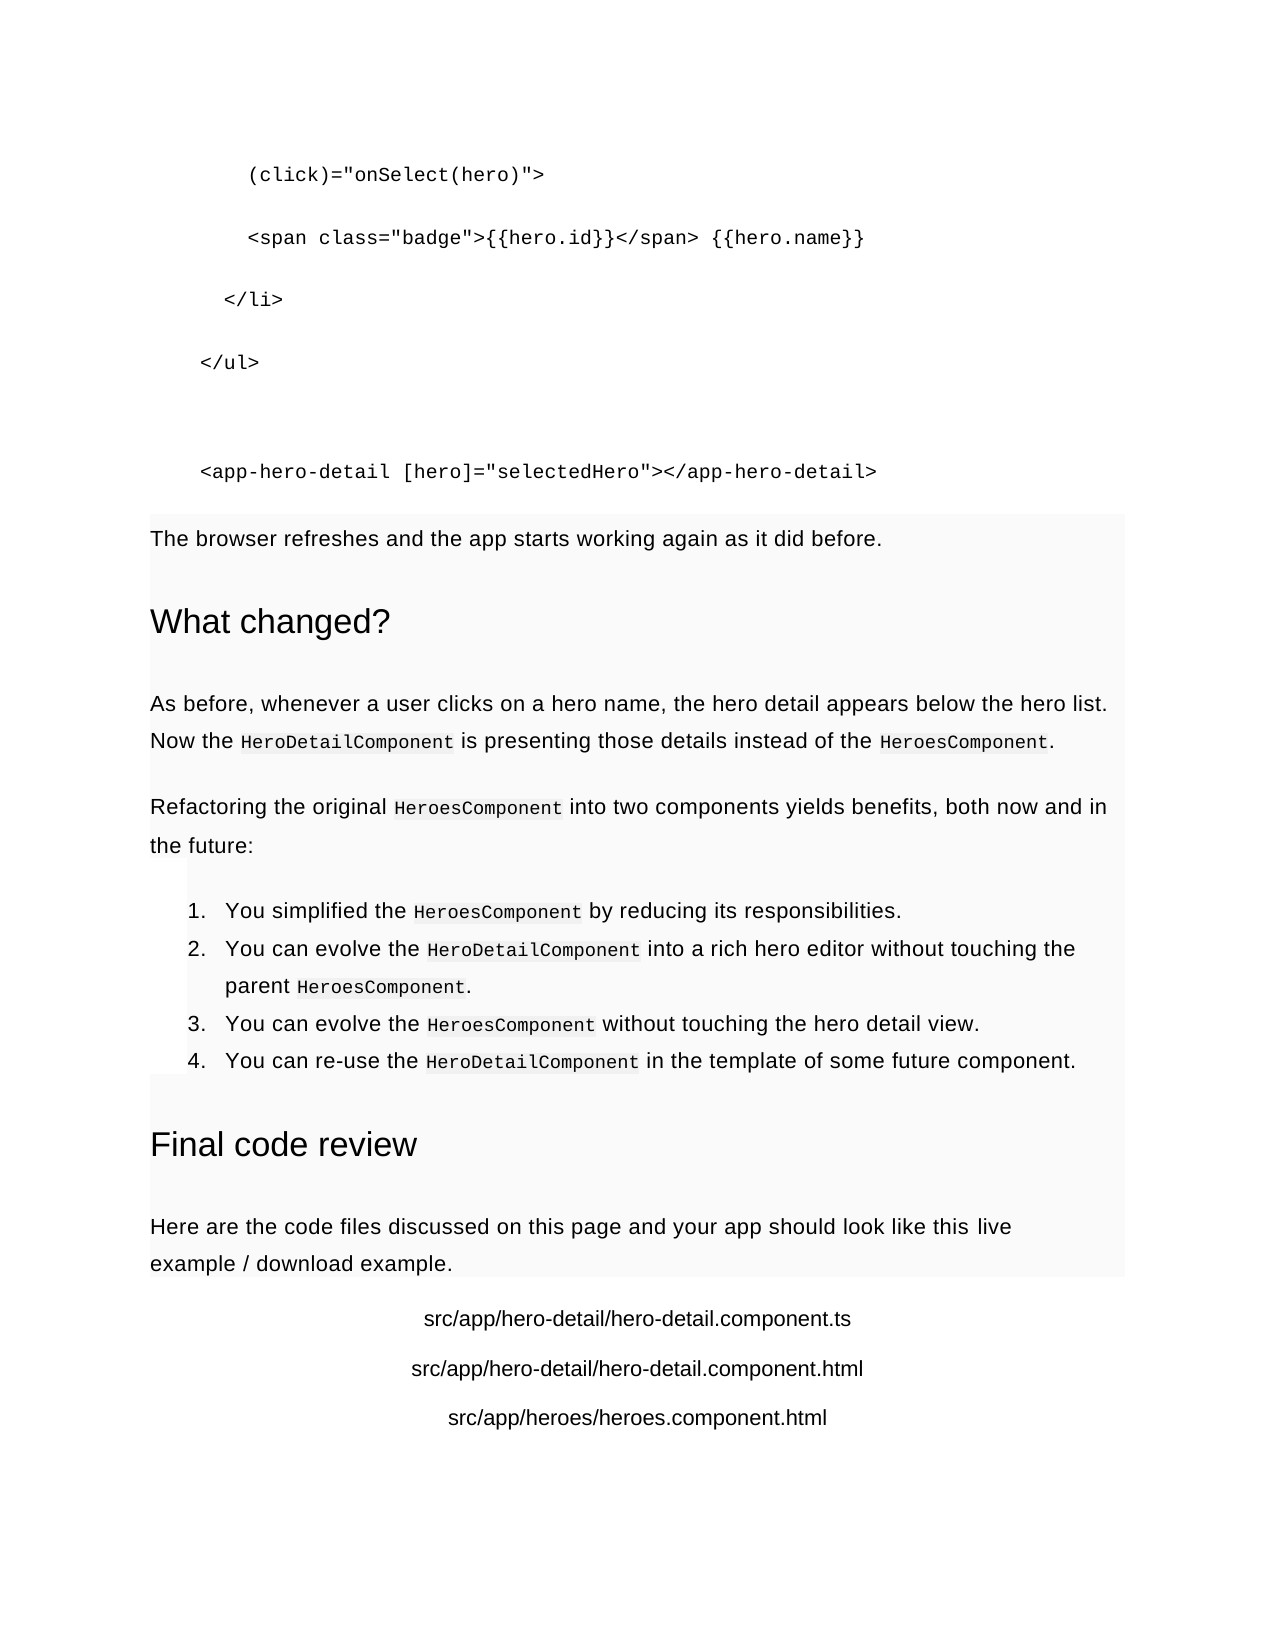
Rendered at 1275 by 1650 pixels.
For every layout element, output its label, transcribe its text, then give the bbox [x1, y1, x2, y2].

text (click)="onSelect(hero)"> [200, 150, 1075, 187]
text Refactoring the original HeroesComponent into two components yields benefits, both now and in the future: [150, 783, 1125, 858]
text The browser refreshes and the app starts working again as it did before. [150, 514, 1125, 552]
list You can evolve the HeroesComponent without touching the hero detail view. [187, 999, 1125, 1037]
subtitle Final code review [150, 1124, 1125, 1164]
subtitle What changed? [150, 602, 1125, 641]
text <span class="badge">{{hero.id}}</span> {{hero.name}} [200, 212, 1075, 250]
list You can evolve the HeroDetailComponent into a rich hero editor without touching the parent HeroesComponent. [187, 924, 1125, 999]
text src/app/heroes/heroes.component.html [150, 1405, 1125, 1431]
text src/app/hero-detail/hero-detail.component.html [150, 1356, 1125, 1381]
list You simplified the HeroesComponent by reducing its responsibilities. [187, 887, 1125, 924]
text src/app/hero-detail/hero-detail.component.ts [150, 1306, 1125, 1331]
text </ul> [200, 337, 1075, 375]
text As before, whenever a user clicks on a hero name, the hero detail appears below the hero list. Now the HeroDetailComponent is presenting those details instead of the HeroesComponent. [150, 679, 1125, 754]
list You can re-use the HeroDetailComponent in the template of some future component. [187, 1037, 1125, 1074]
text <app-hero-detail [hero]="selectedHero"></app-hero-detail> [200, 462, 1075, 485]
text Here are the code files discussed on this page and your app should look like this live example / download example. [150, 1202, 1125, 1277]
text </li> [200, 275, 1075, 312]
